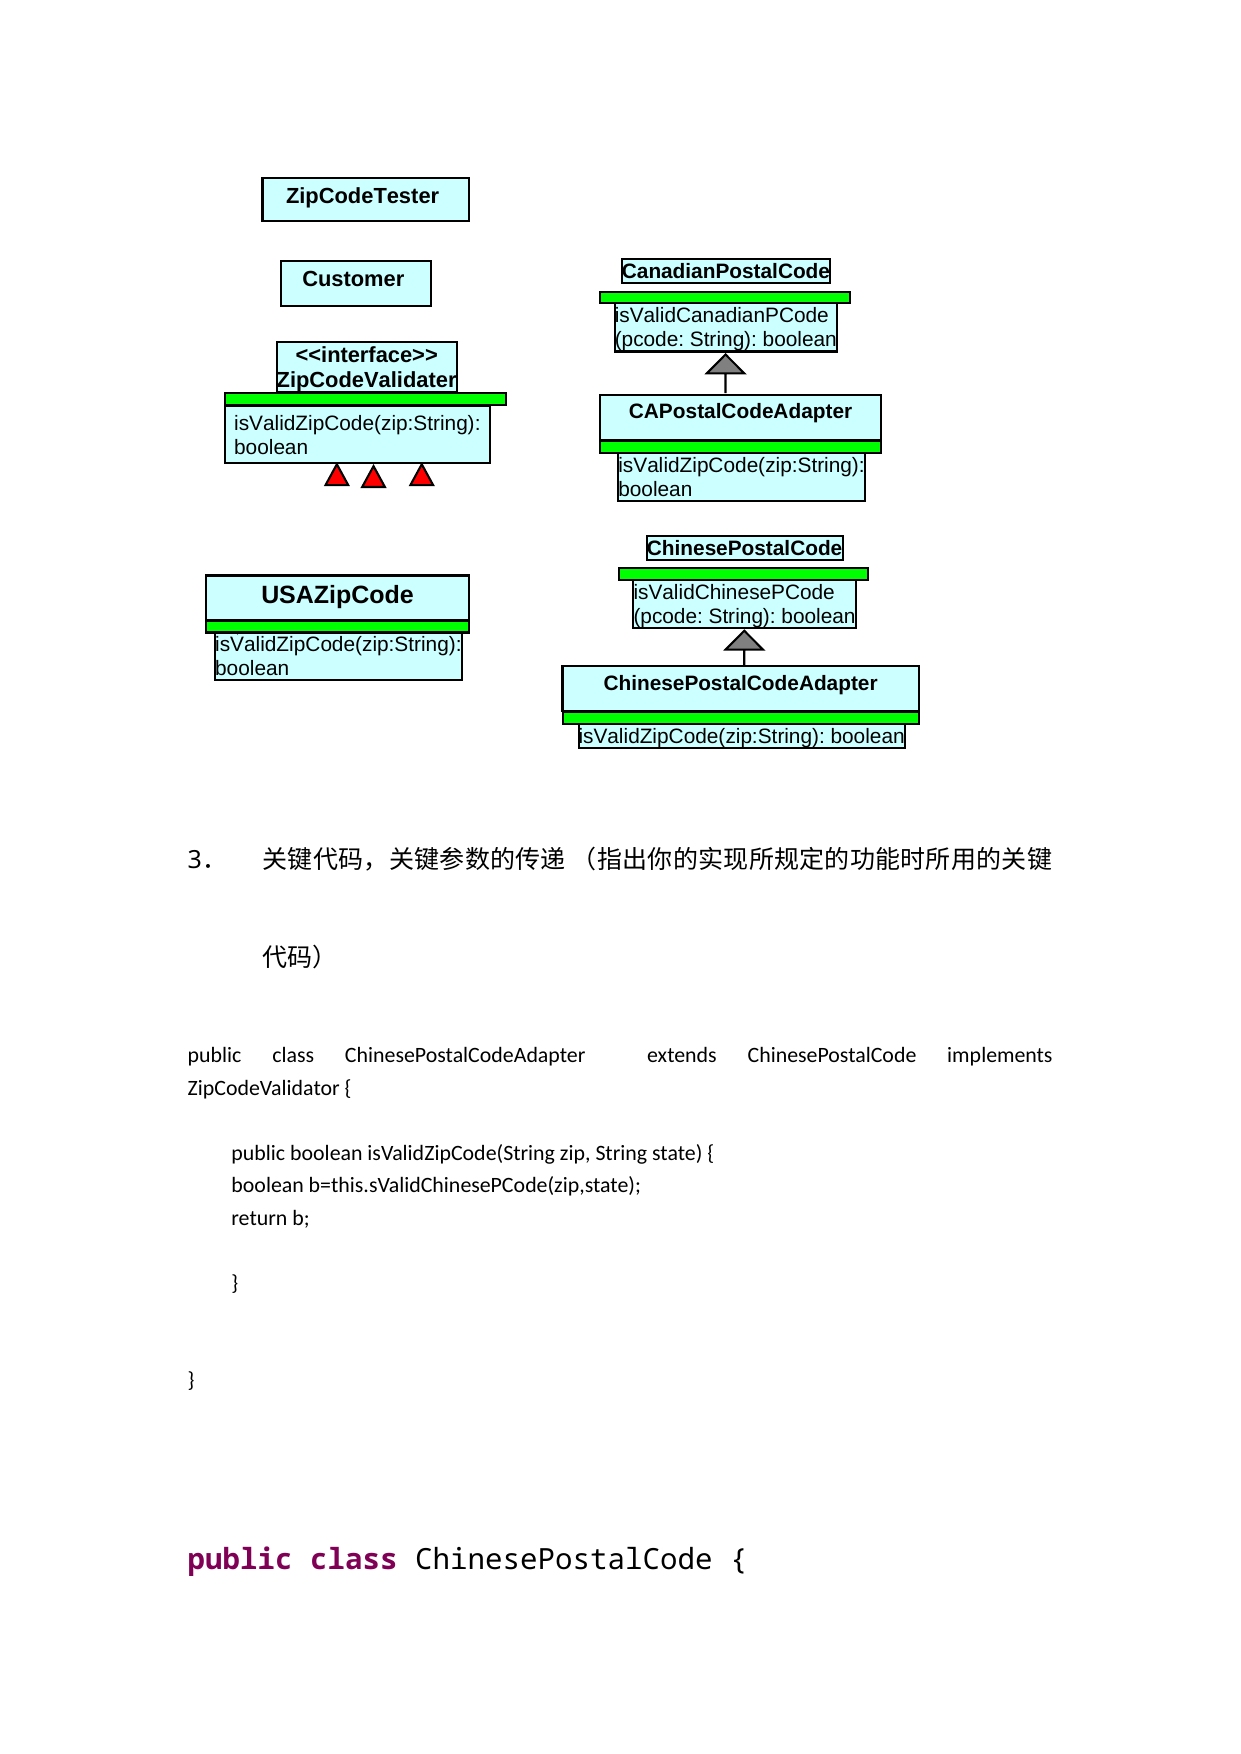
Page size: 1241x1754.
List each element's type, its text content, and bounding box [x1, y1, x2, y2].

text public boolean isValidZipCode(String zip, String state) { [187, 1136, 1053, 1168]
text public class ChinesePostalCode { [187, 1526, 1053, 1591]
text } [187, 1266, 1053, 1298]
text boolean b=this.sValidChinesePCode(zip,state); [187, 1168, 1053, 1201]
list 关键代码，关键参数的传递 （指出你的实现所规定的功能时所用的关键代码） [187, 825, 1053, 988]
text } [187, 1363, 1053, 1396]
text public class ChinesePostalCodeAdapter extends ChinesePostalCode implements ZipCodeValidator { [187, 1038, 1053, 1103]
text return b; [187, 1201, 1053, 1233]
